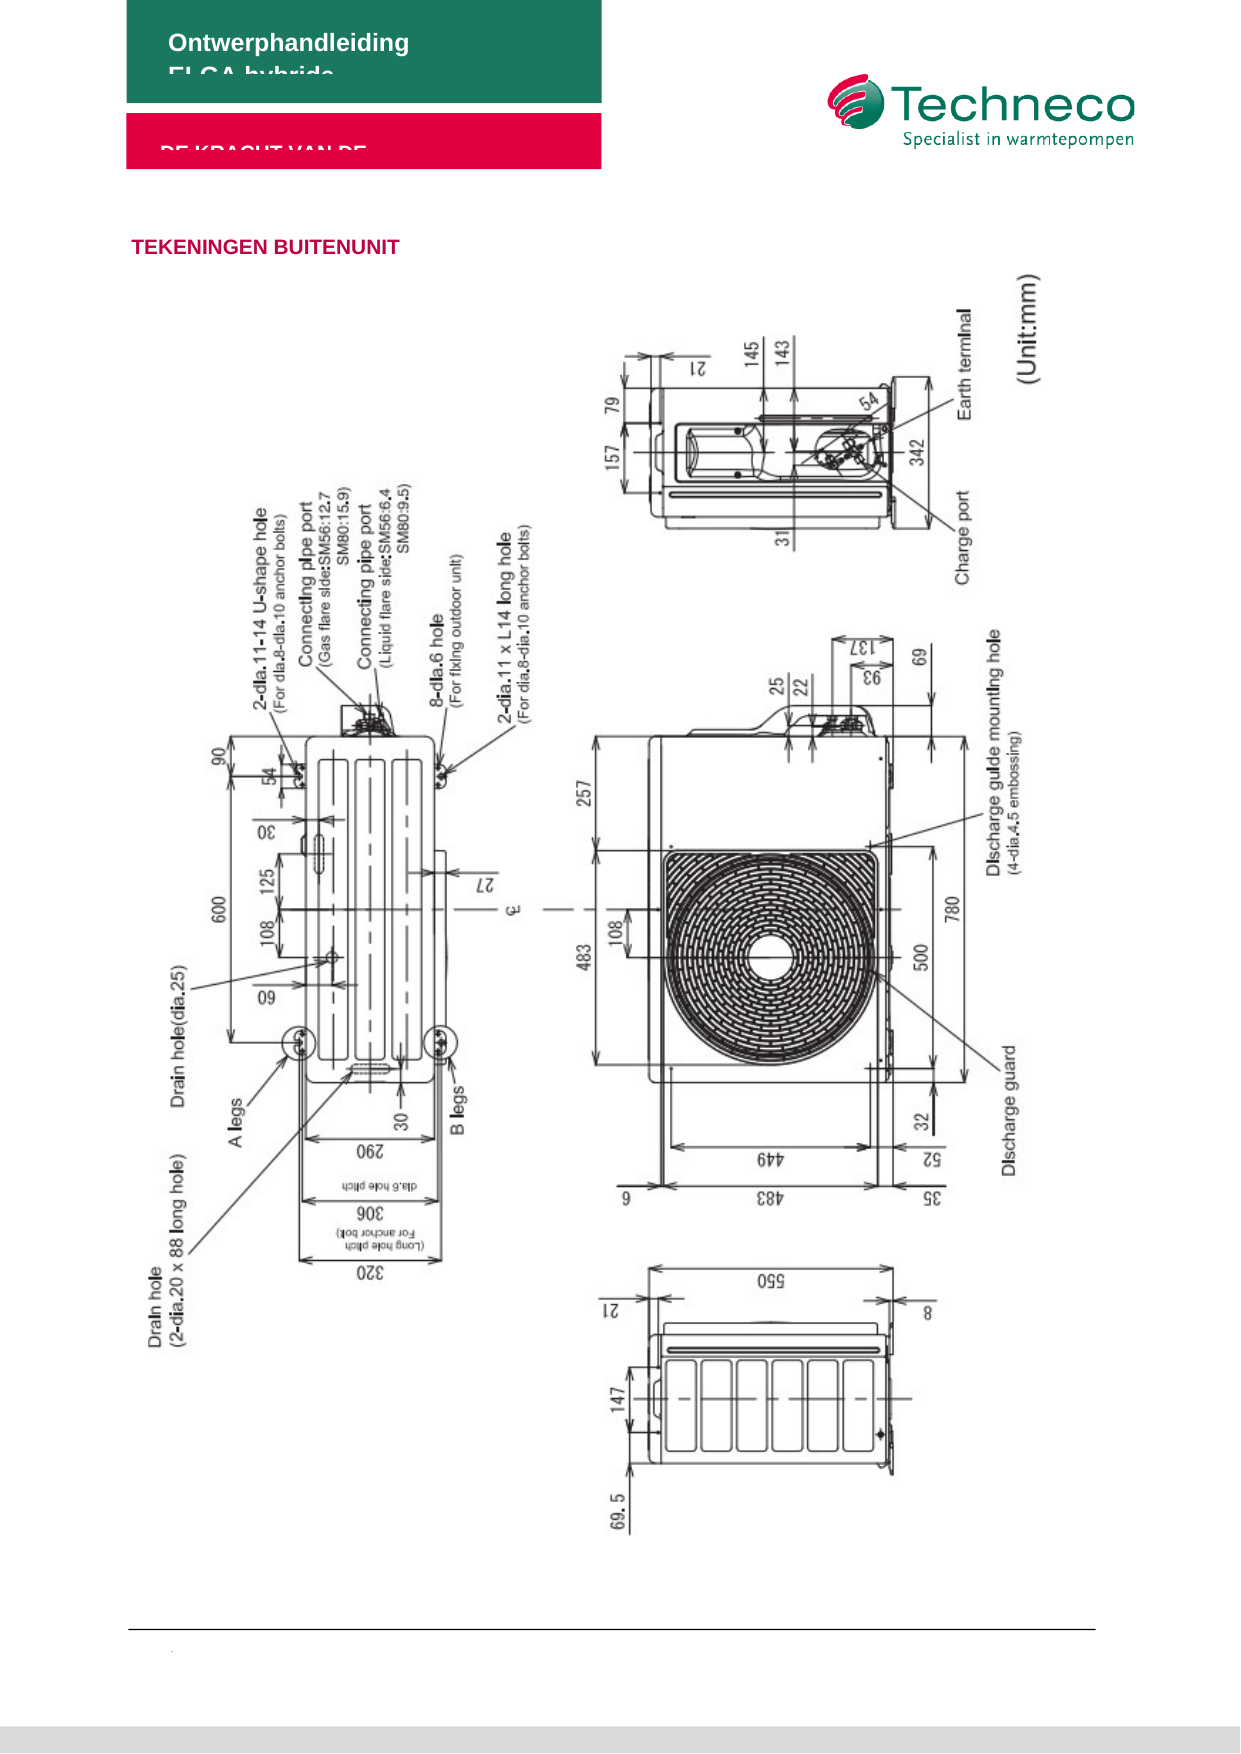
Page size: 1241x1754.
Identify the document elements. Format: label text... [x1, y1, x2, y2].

text TEKENINGEN BUITENUNIT [131, 235, 1209, 259]
picture [826, 73, 1135, 149]
picture [148, 274, 1042, 1536]
